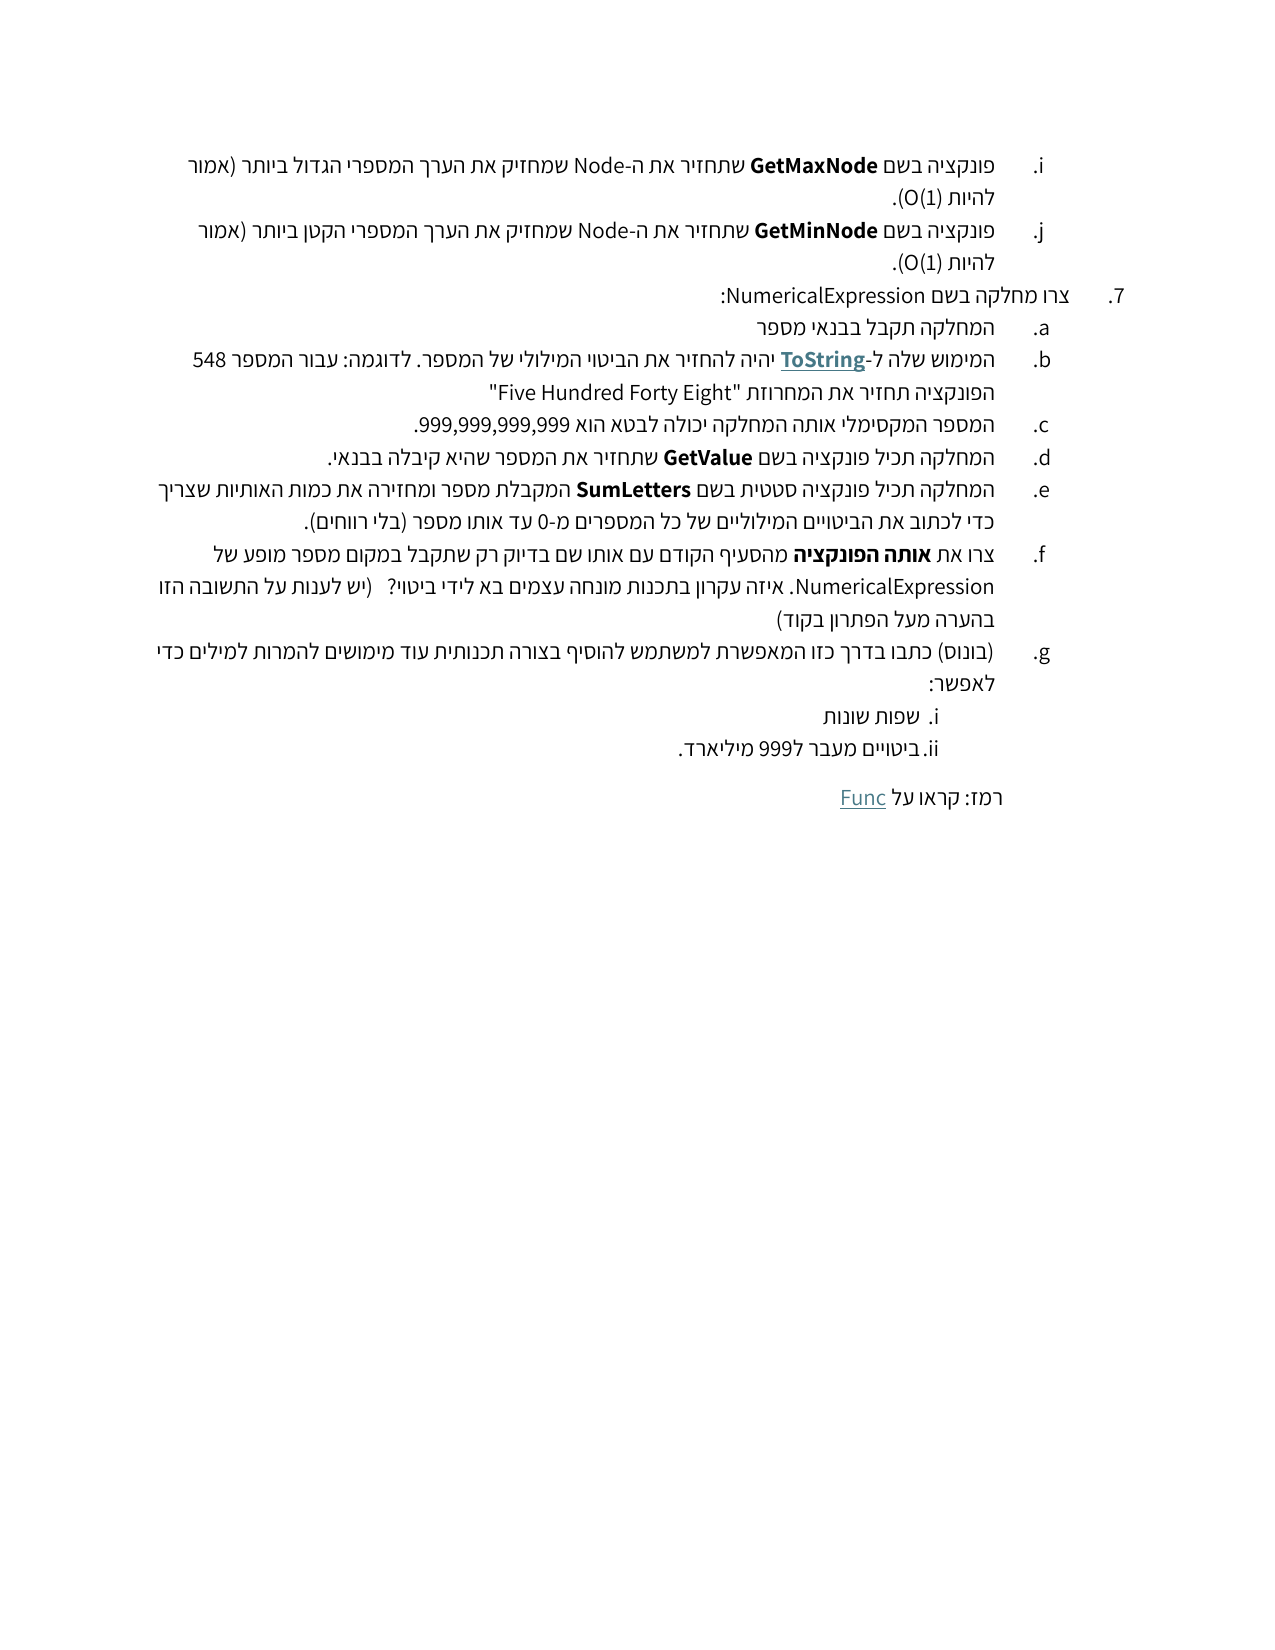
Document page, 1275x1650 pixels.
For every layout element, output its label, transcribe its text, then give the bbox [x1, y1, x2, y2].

list המימוש שלה ל-ToString יהיה להחזיר את הביטוי המילולי של המספר. לדוגמה: עבור המספר 548 הפונקציה תחזיר את המחרוזת "Five Hundred Forty Eight" [150, 344, 1033, 407]
list (בונוס) כתבו בדרך כזו המאפשרת למשתמש להוסיף בצורה תכנותית עוד מימושים להמרות למילים כדי לאפשר: [150, 636, 1033, 698]
list פונקציה בשם GetMinNode שתחזיר את ה-Node שמחזיק את הערך המספרי הקטן ביותר (אמור להיות (1)O). [150, 215, 1033, 277]
list צרו את אותה הפונקציה מהסעיף הקודם עם אותו שם בדיוק רק שתקבל במקום מספר מופע של NumericalExpression. איזה עקרון בתכנות מונחה עצמים בא לידי ביטוי? (יש לענות על התשובה הזו בהערה מעל הפתרון בקוד) [150, 539, 1033, 633]
list צרו מחלקה בשם NumericalExpression: [150, 279, 1108, 309]
list פונקציה בשם GetMaxNode שתחזיר את ה-Node שמחזיק את הערך המספרי הגדול ביותר (אמור להיות (1)O). [150, 150, 1033, 212]
list המחלקה תקבל בבנאי מספר [150, 312, 1033, 342]
list ביטויים מעבר ל999 מיליארד. [150, 733, 939, 763]
list המחלקה תכיל פונקציה סטטית בשם SumLetters המקבלת מספר ומחזירה את כמות האותיות שצריך כדי לכתוב את הביטויים המילוליים של כל המספרים מ-0 עד אותו מספר (בלי רווחים). [150, 474, 1033, 536]
text רמז: קראו על Func [150, 782, 1125, 812]
list המספר המקסימלי אותה המחלקה יכולה לבטא הוא 999,999,999,999. [150, 409, 1033, 439]
list המחלקה תכיל פונקציה בשם GetValue שתחזיר את המספר שהיא קיבלה בבנאי. [150, 442, 1033, 472]
list שפות שונות [150, 701, 939, 731]
